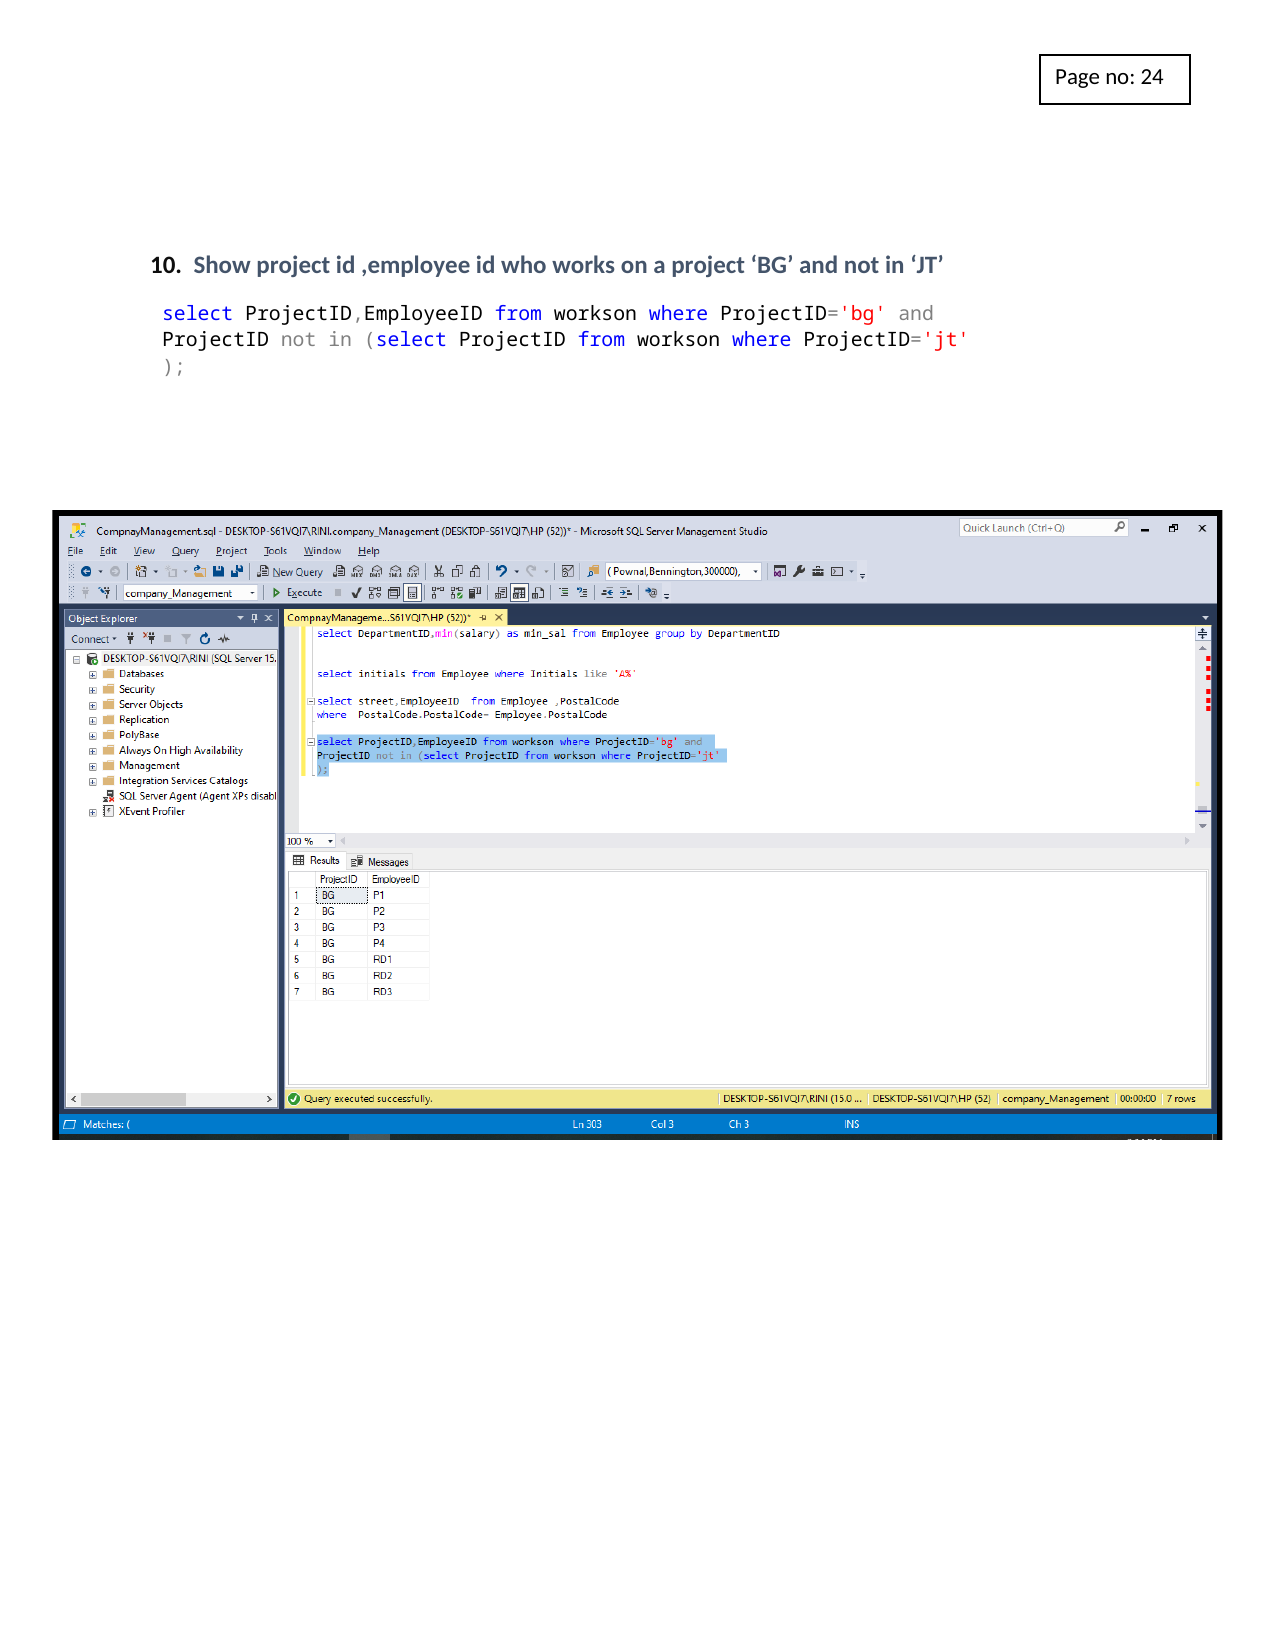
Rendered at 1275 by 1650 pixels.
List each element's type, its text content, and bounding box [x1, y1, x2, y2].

text 10. Show project id ,employee id who works on a project ‘BG’ and not in ‘JT’ [150, 249, 1125, 280]
picture [52, 510, 1223, 1140]
text ); [150, 353, 1125, 380]
text select ProjectID,EmployeeID from workson where ProjectID='bg' and [150, 299, 1125, 326]
text ProjectID not in (select ProjectID from workson where ProjectID='jt' [150, 326, 1125, 353]
